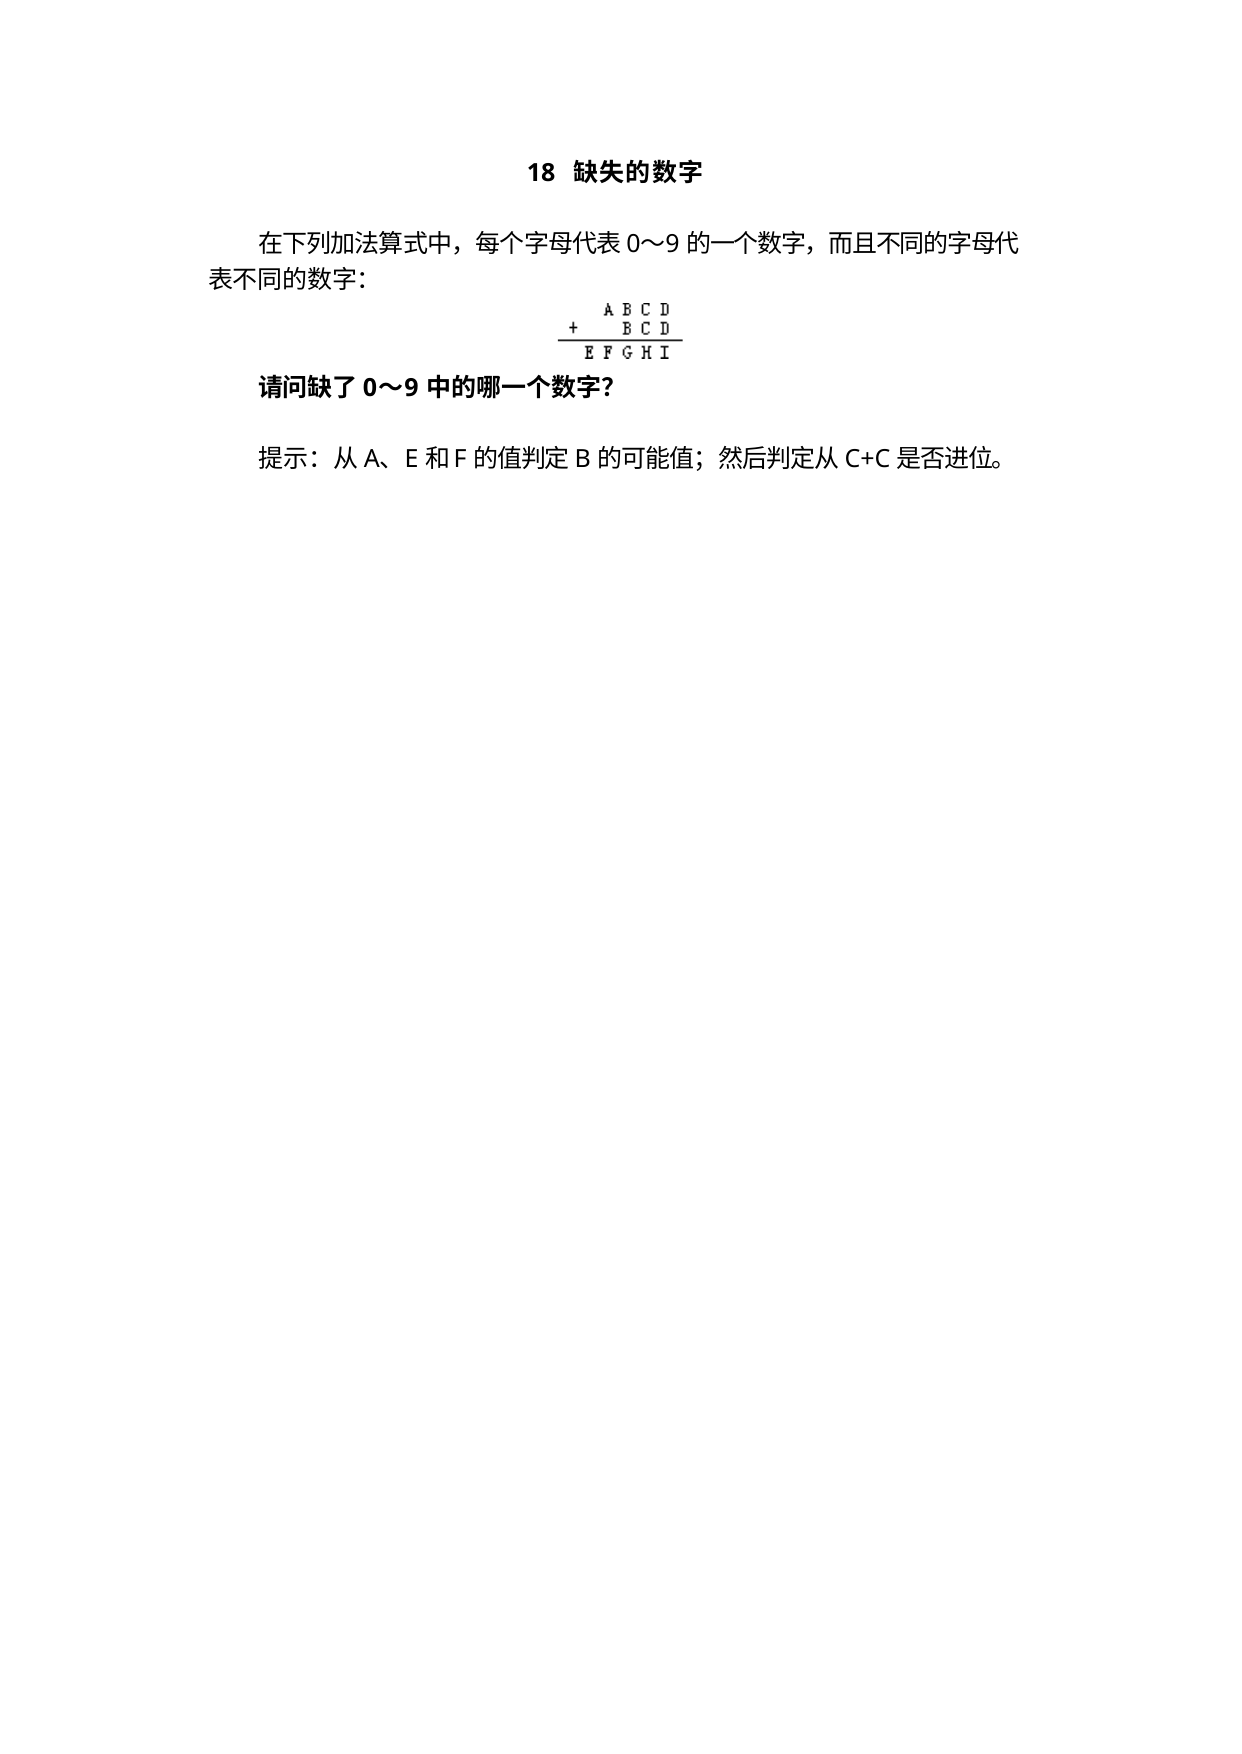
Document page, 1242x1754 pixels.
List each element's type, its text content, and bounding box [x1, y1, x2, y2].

picture [557, 303, 683, 310]
text 在下列加法算式中，每个字母代表 0～9 的一个数字，而且不同的字母代表不同的数字： [208, 223, 1033, 296]
subtitle 请问缺了 0～9 中的哪一个数字？ [258, 310, 1067, 404]
text 提示：从 A、E 和 F 的值判定 B 的可能值；然后判定从 C+C 是否进位。 [258, 438, 1067, 474]
subtitle 18 缺失的数字 [527, 152, 1067, 188]
